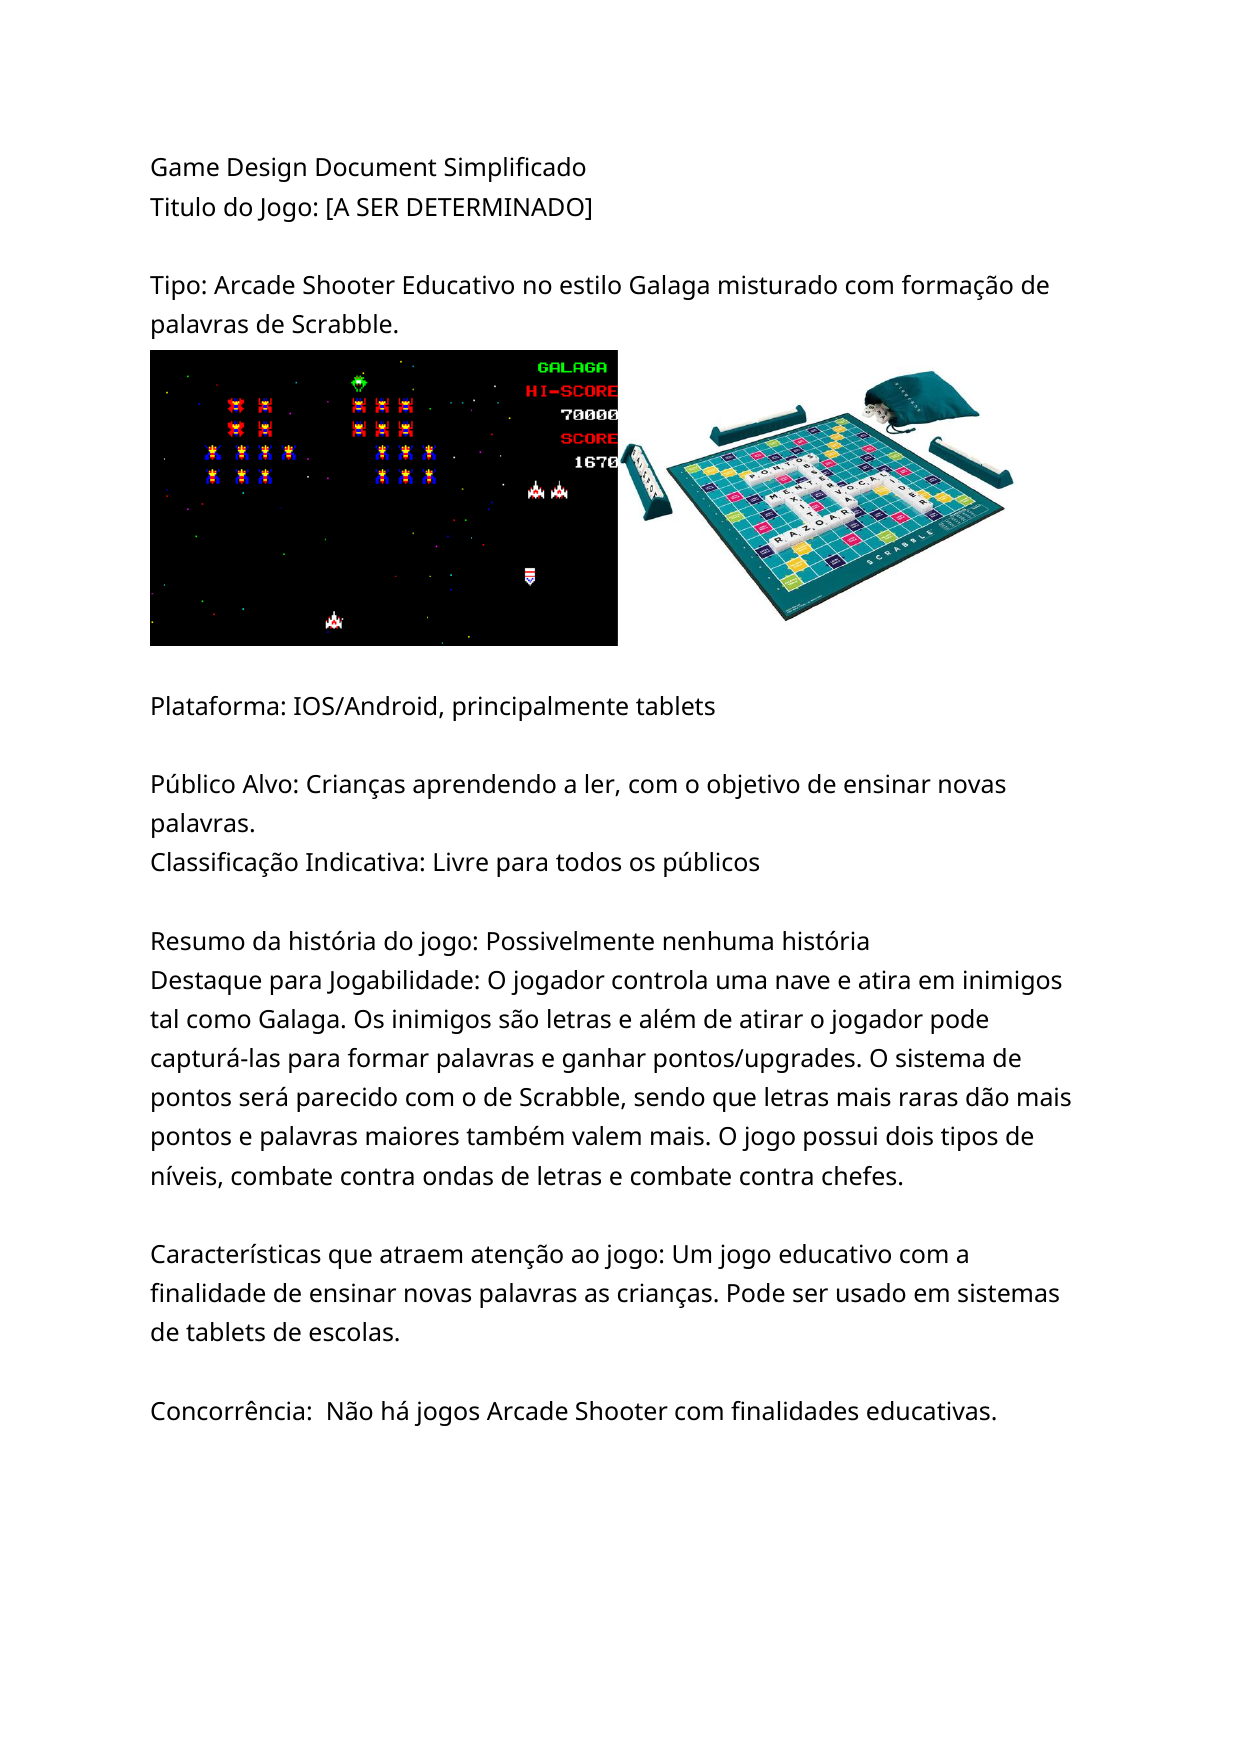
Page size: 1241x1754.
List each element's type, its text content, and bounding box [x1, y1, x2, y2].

text Titulo do Jogo: [A SER DETERMINADO] [150, 189, 1090, 223]
text Plataforma: IOS/Android, principalmente tablets [150, 688, 1090, 722]
text Classificação Indicativa: Livre para todos os públicos [150, 845, 1090, 879]
text Resumo da história do jogo: Possivelmente nenhuma história [150, 923, 1090, 957]
text Game Design Document Simplificado [150, 150, 1090, 184]
text Público Alvo: Crianças aprendendo a ler, com o objetivo de ensinar novas palavras. [150, 767, 1090, 840]
text Características que atraem atenção ao jogo: Um jogo educativo com a finalidade de ensinar novas palavras as crianças. Pode ser usado em sistemas de tablets de escolas. [150, 1237, 1090, 1349]
picture [150, 345, 1018, 646]
text Concorrência: Não há jogos Arcade Shooter com finalidades educativas. [150, 1393, 1090, 1427]
text Destaque para Jogabilidade: O jogador controla uma nave e atira em inimigos tal como Galaga. Os inimigos são letras e além de atirar o jogador pode capturá-las para formar palavras e ganhar pontos/upgrades. O sistema de pontos será parecido com o de Scrabble, sendo que letras mais raras dão mais pontos e palavras maiores também valem mais. O jogo possui dois tipos de níveis, combate contra ondas de letras e combate contra chefes. [150, 962, 1090, 1192]
text Tipo: Arcade Shooter Educativo no estilo Galaga misturado com formação de palavras de Scrabble. [150, 267, 1090, 341]
